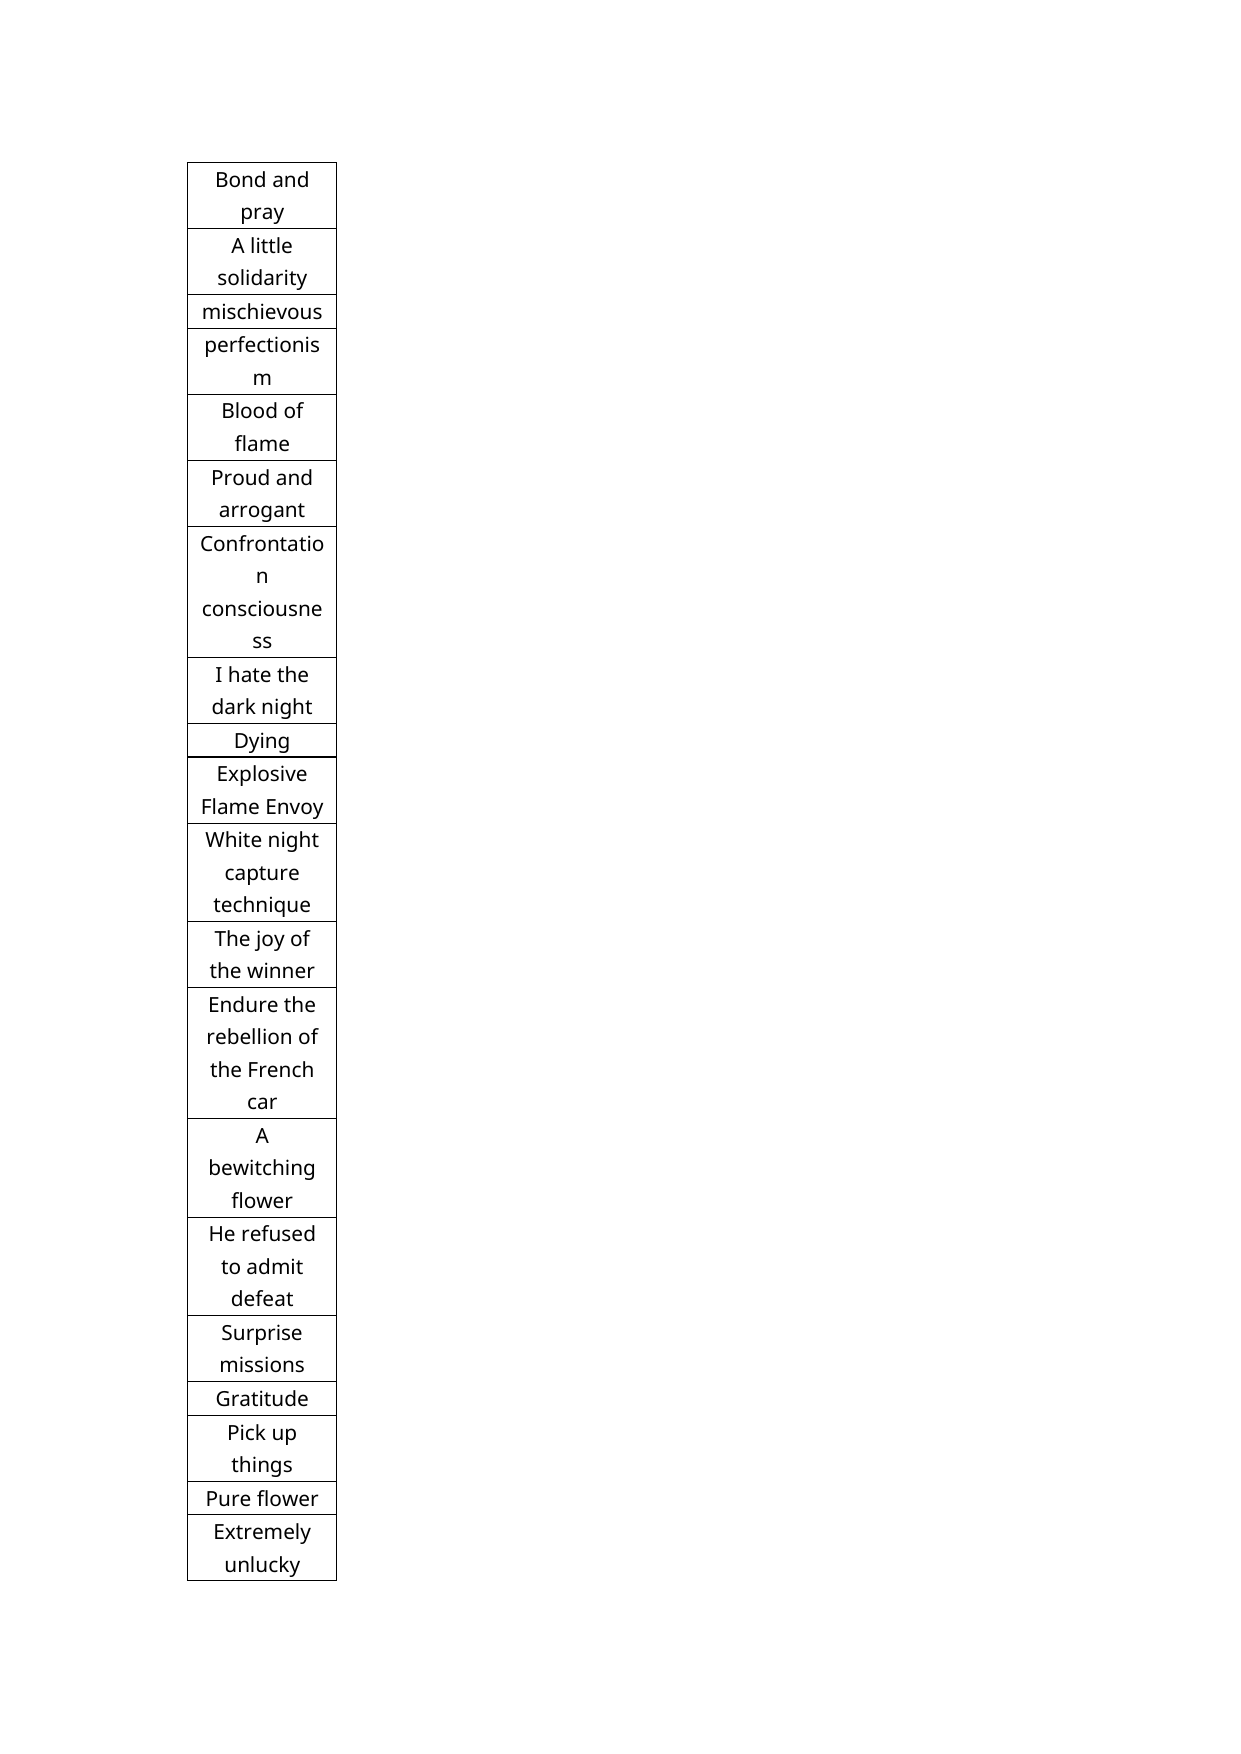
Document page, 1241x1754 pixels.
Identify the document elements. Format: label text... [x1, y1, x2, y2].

table_cell perfectionism [188, 329, 336, 394]
table_cell A bewitching flower [188, 1119, 336, 1217]
table_cell mischievous [188, 295, 336, 328]
table_cell Surprise missions [188, 1316, 336, 1381]
table_cell Blood of flame [188, 395, 336, 460]
table_cell Endure the rebellion of the French car [188, 988, 336, 1118]
table_cell Pure flower [188, 1482, 336, 1514]
table_cell Explosive Flame Envoy [188, 758, 336, 822]
table_cell I hate the dark night [188, 658, 336, 723]
table_cell Bond and pray [188, 163, 336, 228]
table_cell White night capture technique [188, 824, 336, 921]
table_cell A little solidarity [188, 229, 336, 294]
table_cell Extremely unlucky [188, 1515, 336, 1580]
table_cell He refused to admit defeat [188, 1218, 336, 1315]
table_cell Pick up things [188, 1416, 336, 1481]
table_cell Proud and arrogant [188, 461, 336, 526]
table_cell Gratitude [188, 1382, 336, 1415]
table_cell The joy of the winner [188, 922, 336, 987]
table_cell Dying [188, 724, 336, 756]
table_cell Confrontation consciousness [188, 527, 336, 657]
